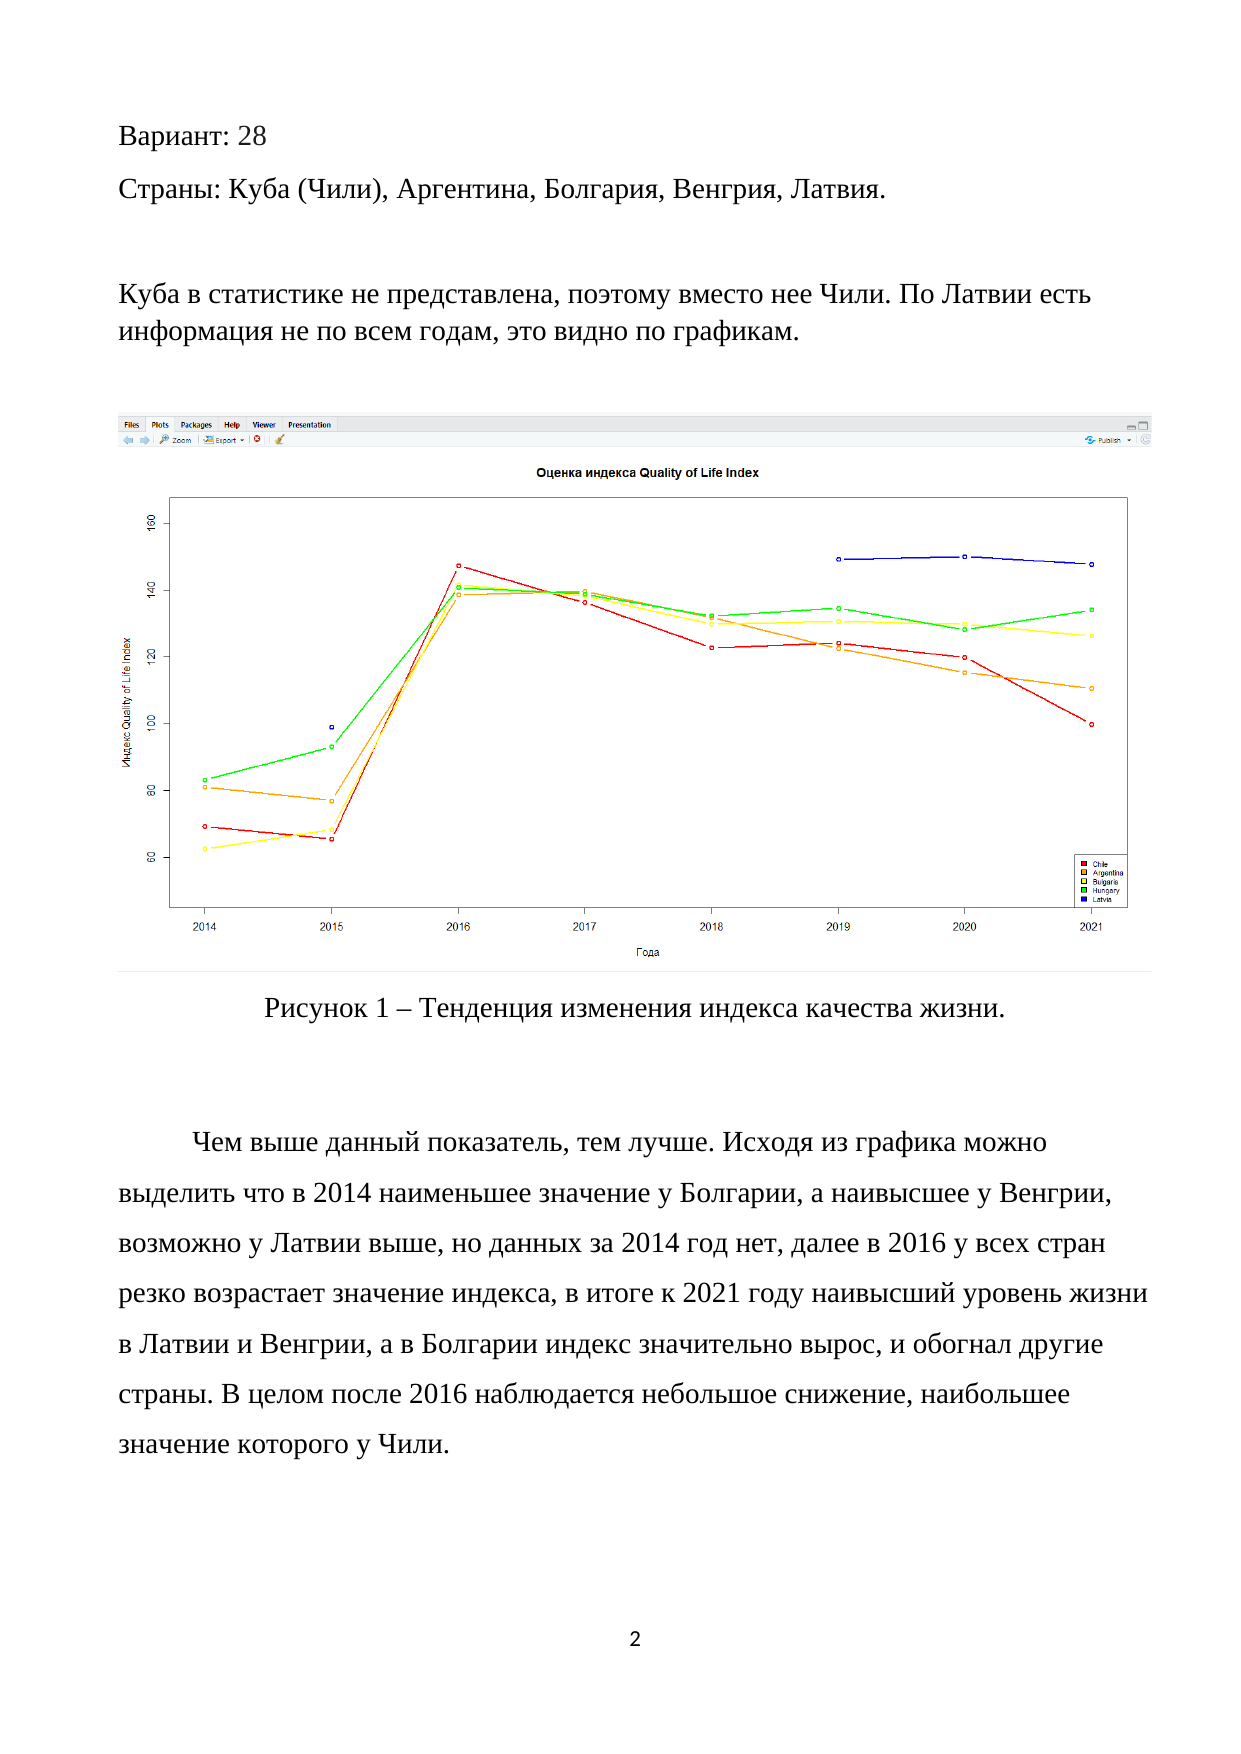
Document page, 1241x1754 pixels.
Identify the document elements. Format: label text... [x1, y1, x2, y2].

text Чем выше данный показатель, тем лучше. Исходя из графика можно выделить что в 2014 наименьшее значение у Болгарии, а наивысшее у Венгрии, возможно у Латвии выше, но данных за 2014 год нет, далее в 2016 у всех стран резко возрастает значение индекса, в итоге к 2021 году наивысший уровень жизни в Латвии и Венгрии, а в Болгарии индекс значительно вырос, и обогнал другие страны. В целом после 2016 наблюдается небольшое снижение, наибольшее значение которого у Чили. [118, 1124, 1152, 1460]
text Вариант: 28 [118, 118, 1152, 152]
text Куба в статистике не представлена, поэтому вместо нее Чили. По Латвии есть информация не по всем годам, это видно по графикам. [118, 277, 1152, 346]
text Страны: Куба (Чили), Аргентина, Болгария, Венгрия, Латвия. [118, 171, 1152, 204]
picture [118, 412, 1152, 972]
text Рисунок 1 – Тенденция изменения индекса качества жизни. [118, 991, 1152, 1024]
